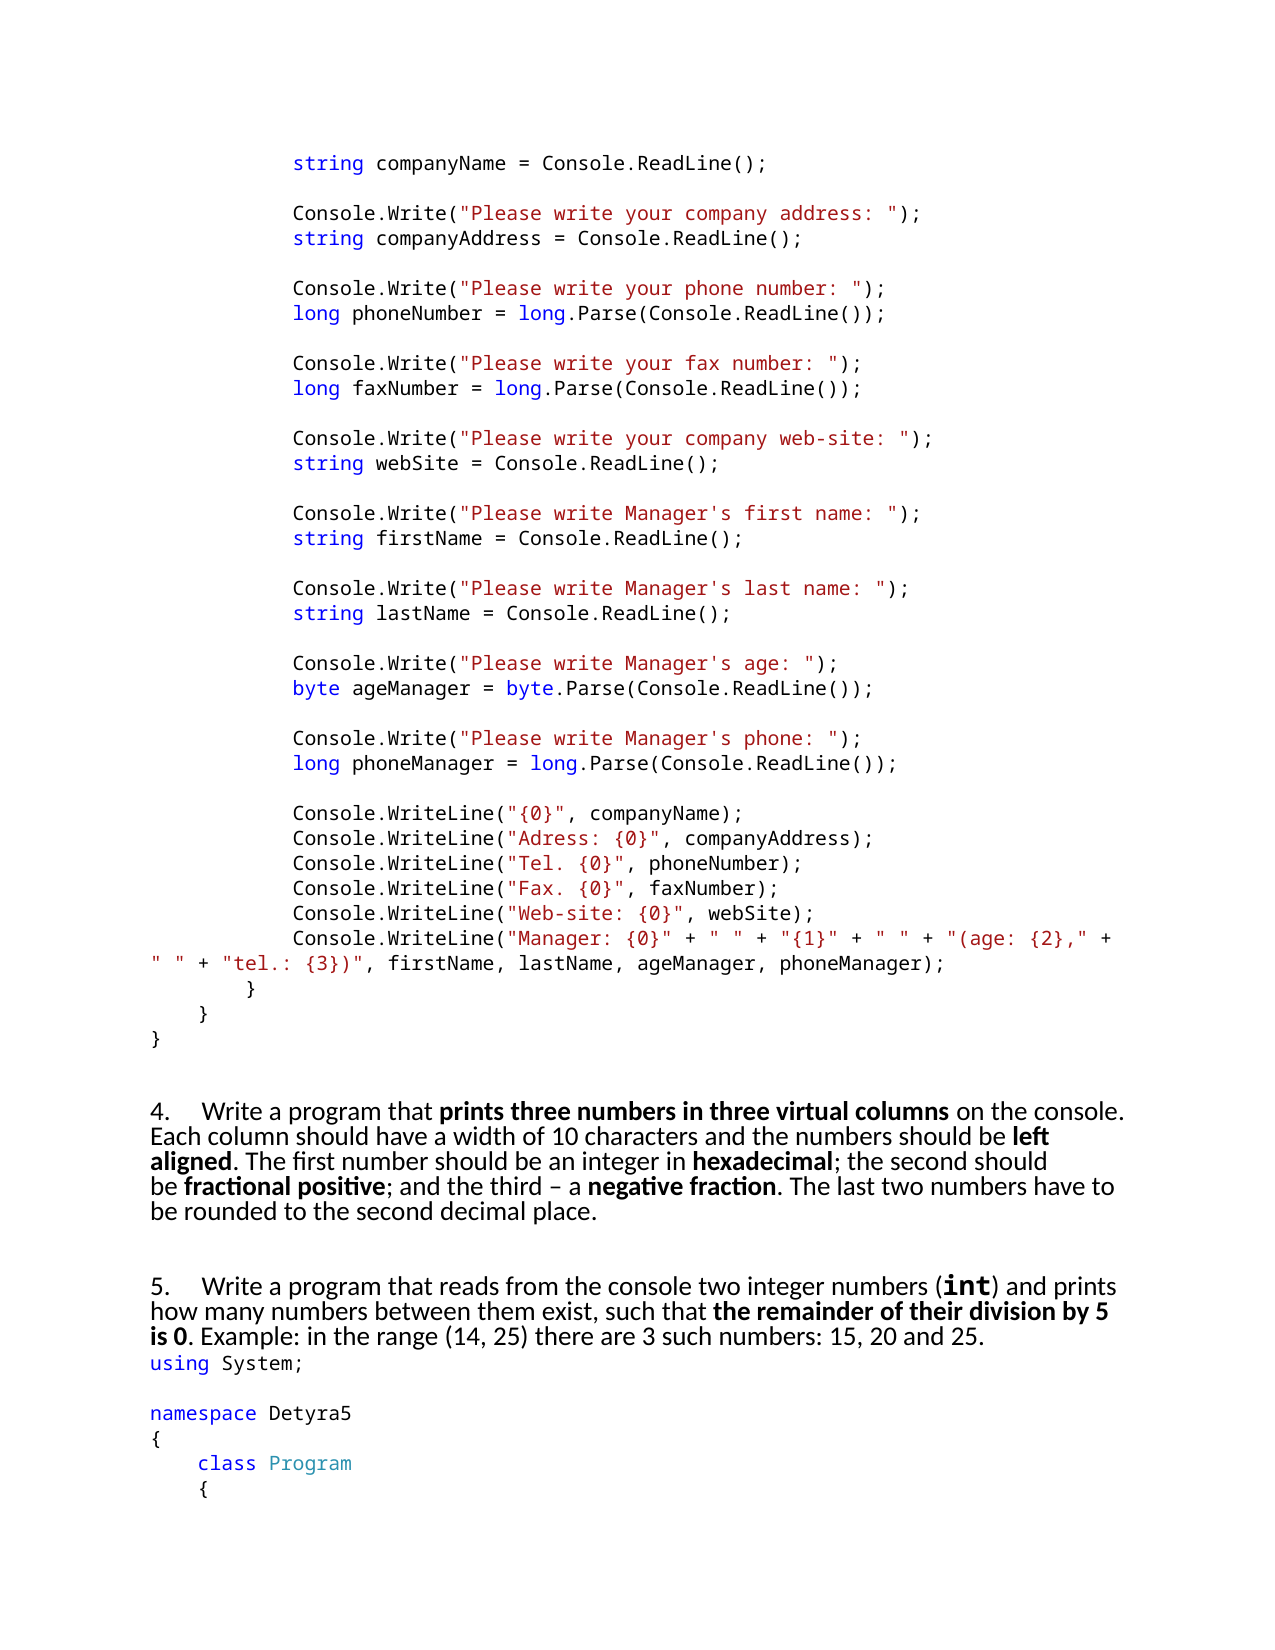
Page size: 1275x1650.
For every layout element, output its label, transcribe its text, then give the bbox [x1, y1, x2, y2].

text 5. Write a program that reads from the console two integer numbers (int) and prints how many numbers between them exist, such that the remainder of their division by 5 is 0. Example: in the range (14, 25) there are 3 such numbers: 15, 20 and 25. [150, 1275, 1125, 1350]
text Console.WriteLine("{0}", companyName); [150, 800, 1125, 825]
text string companyName = Console.ReadLine(); [150, 150, 1125, 175]
text Console.WriteLine("Web-site: {0}", webSite); [150, 900, 1125, 925]
text long phoneNumber = long.Parse(Console.ReadLine()); [150, 300, 1125, 325]
text class Program [150, 1450, 1125, 1475]
text Console.WriteLine("Manager: {0}" + " " + "{1}" + " " + "(age: {2}," + " " + "tel.: {3})", firstName, lastName, ageManager, phoneManager); [150, 925, 1125, 975]
text Console.Write("Please write Manager's first name: "); [150, 500, 1125, 525]
text long phoneManager = long.Parse(Console.ReadLine()); [150, 750, 1125, 775]
text Console.WriteLine("Tel. {0}", phoneNumber); [150, 850, 1125, 875]
text string lastName = Console.ReadLine(); [150, 600, 1125, 625]
text Console.Write("Please write your company address: "); [150, 200, 1125, 225]
text byte ageManager = byte.Parse(Console.ReadLine()); [150, 675, 1125, 700]
text } [150, 975, 1125, 1000]
text Console.WriteLine("Adress: {0}", companyAddress); [150, 825, 1125, 850]
text long faxNumber = long.Parse(Console.ReadLine()); [150, 375, 1125, 400]
text Console.Write("Please write Manager's age: "); [150, 650, 1125, 675]
text Console.Write("Please write your fax number: "); [150, 350, 1125, 375]
text { [150, 1425, 1125, 1450]
text string webSite = Console.ReadLine(); [150, 450, 1125, 475]
text string companyAddress = Console.ReadLine(); [150, 225, 1125, 250]
text 4. Write a program that prints three numbers in three virtual columns on the console. Each column should have a width of 10 characters and the numbers should be left aligned. The first number should be an integer in hexadecimal; the second should be fractional positive; and the third – a negative fraction. The last two numbers have to be rounded to the second decimal place. [150, 1100, 1125, 1225]
text Console.Write("Please write Manager's phone: "); [150, 725, 1125, 750]
text Console.WriteLine("Fax. {0}", faxNumber); [150, 875, 1125, 900]
text Console.Write("Please write your phone number: "); [150, 275, 1125, 300]
text { [150, 1475, 1125, 1500]
text using System; [150, 1350, 1125, 1375]
text Console.Write("Please write your company web-site: "); [150, 425, 1125, 450]
text Console.Write("Please write Manager's last name: "); [150, 575, 1125, 600]
text namespace Detyra5 [150, 1400, 1125, 1425]
text } [150, 1000, 1125, 1025]
text } [150, 1025, 1125, 1050]
text string firstName = Console.ReadLine(); [150, 525, 1125, 550]
